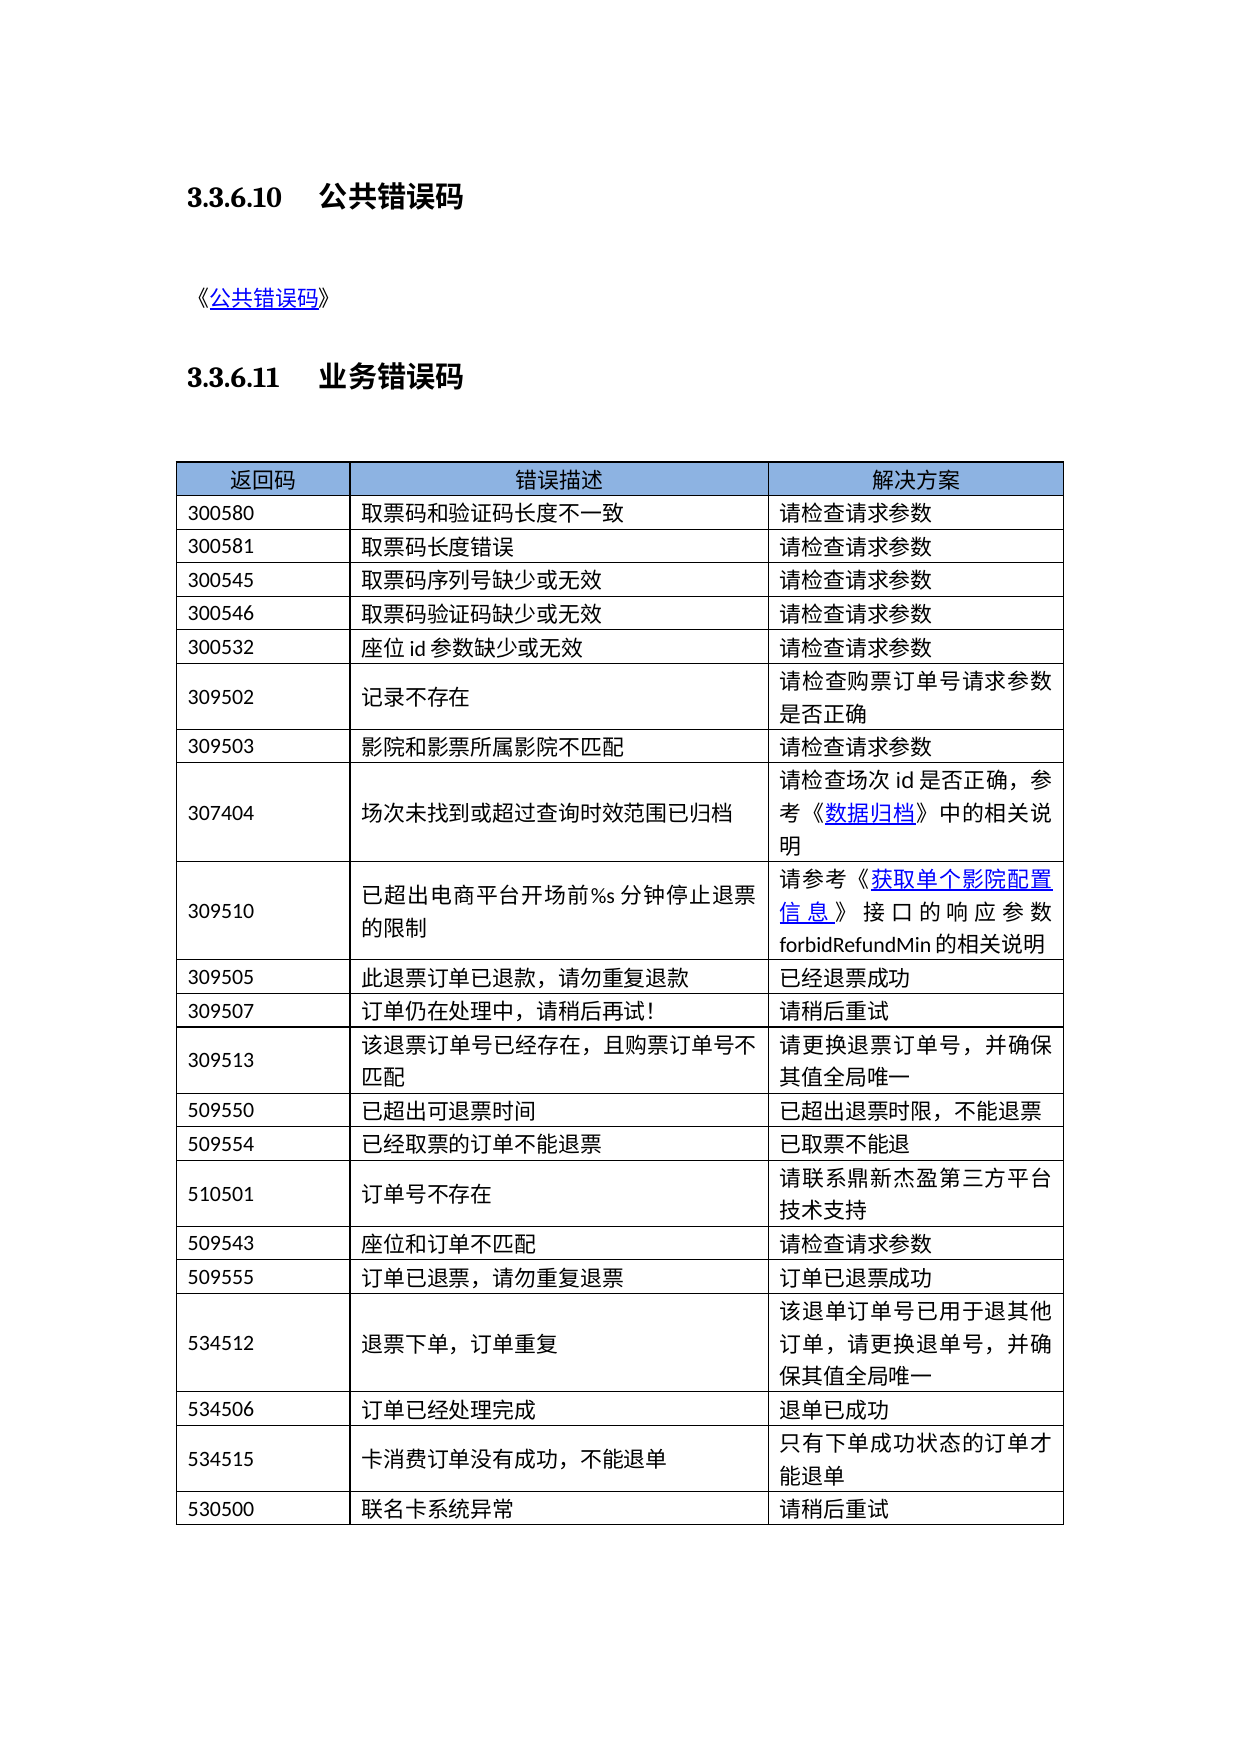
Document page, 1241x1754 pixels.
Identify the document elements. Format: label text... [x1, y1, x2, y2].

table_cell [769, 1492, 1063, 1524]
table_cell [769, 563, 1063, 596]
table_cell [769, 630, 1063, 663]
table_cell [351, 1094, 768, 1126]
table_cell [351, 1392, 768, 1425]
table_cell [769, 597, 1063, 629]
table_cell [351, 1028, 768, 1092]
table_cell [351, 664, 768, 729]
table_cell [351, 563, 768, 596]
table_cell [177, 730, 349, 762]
text 《公共错误码》 [187, 281, 1053, 313]
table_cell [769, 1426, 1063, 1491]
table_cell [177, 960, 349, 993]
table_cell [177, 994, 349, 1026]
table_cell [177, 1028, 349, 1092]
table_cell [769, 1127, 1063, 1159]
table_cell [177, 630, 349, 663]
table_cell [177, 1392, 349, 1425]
subtitle 业务错误码 [187, 342, 1053, 407]
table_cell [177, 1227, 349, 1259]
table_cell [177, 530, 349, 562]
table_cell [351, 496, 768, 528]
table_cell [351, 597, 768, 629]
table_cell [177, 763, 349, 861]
subtitle 公共错误码 [187, 162, 1053, 227]
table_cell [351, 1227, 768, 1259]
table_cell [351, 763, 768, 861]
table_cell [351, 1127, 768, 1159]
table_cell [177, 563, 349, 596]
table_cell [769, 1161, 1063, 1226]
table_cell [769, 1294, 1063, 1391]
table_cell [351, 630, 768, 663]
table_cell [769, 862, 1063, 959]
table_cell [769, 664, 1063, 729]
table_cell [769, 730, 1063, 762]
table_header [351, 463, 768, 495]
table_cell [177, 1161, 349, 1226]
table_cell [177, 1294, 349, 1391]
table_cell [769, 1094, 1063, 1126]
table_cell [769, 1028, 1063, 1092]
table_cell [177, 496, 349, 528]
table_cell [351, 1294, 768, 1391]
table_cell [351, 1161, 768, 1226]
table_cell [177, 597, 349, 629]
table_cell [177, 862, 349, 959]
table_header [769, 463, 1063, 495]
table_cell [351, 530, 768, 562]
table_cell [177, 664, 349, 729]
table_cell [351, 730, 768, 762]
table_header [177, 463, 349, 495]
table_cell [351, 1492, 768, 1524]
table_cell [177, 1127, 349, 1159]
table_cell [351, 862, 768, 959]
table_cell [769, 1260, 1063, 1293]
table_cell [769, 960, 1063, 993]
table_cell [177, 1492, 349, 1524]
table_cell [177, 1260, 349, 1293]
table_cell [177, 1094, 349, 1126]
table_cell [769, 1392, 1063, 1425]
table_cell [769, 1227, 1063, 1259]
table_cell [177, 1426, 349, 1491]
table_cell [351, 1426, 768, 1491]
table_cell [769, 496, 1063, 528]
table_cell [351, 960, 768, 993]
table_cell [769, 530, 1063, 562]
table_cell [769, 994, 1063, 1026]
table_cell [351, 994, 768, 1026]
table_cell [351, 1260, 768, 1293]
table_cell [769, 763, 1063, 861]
